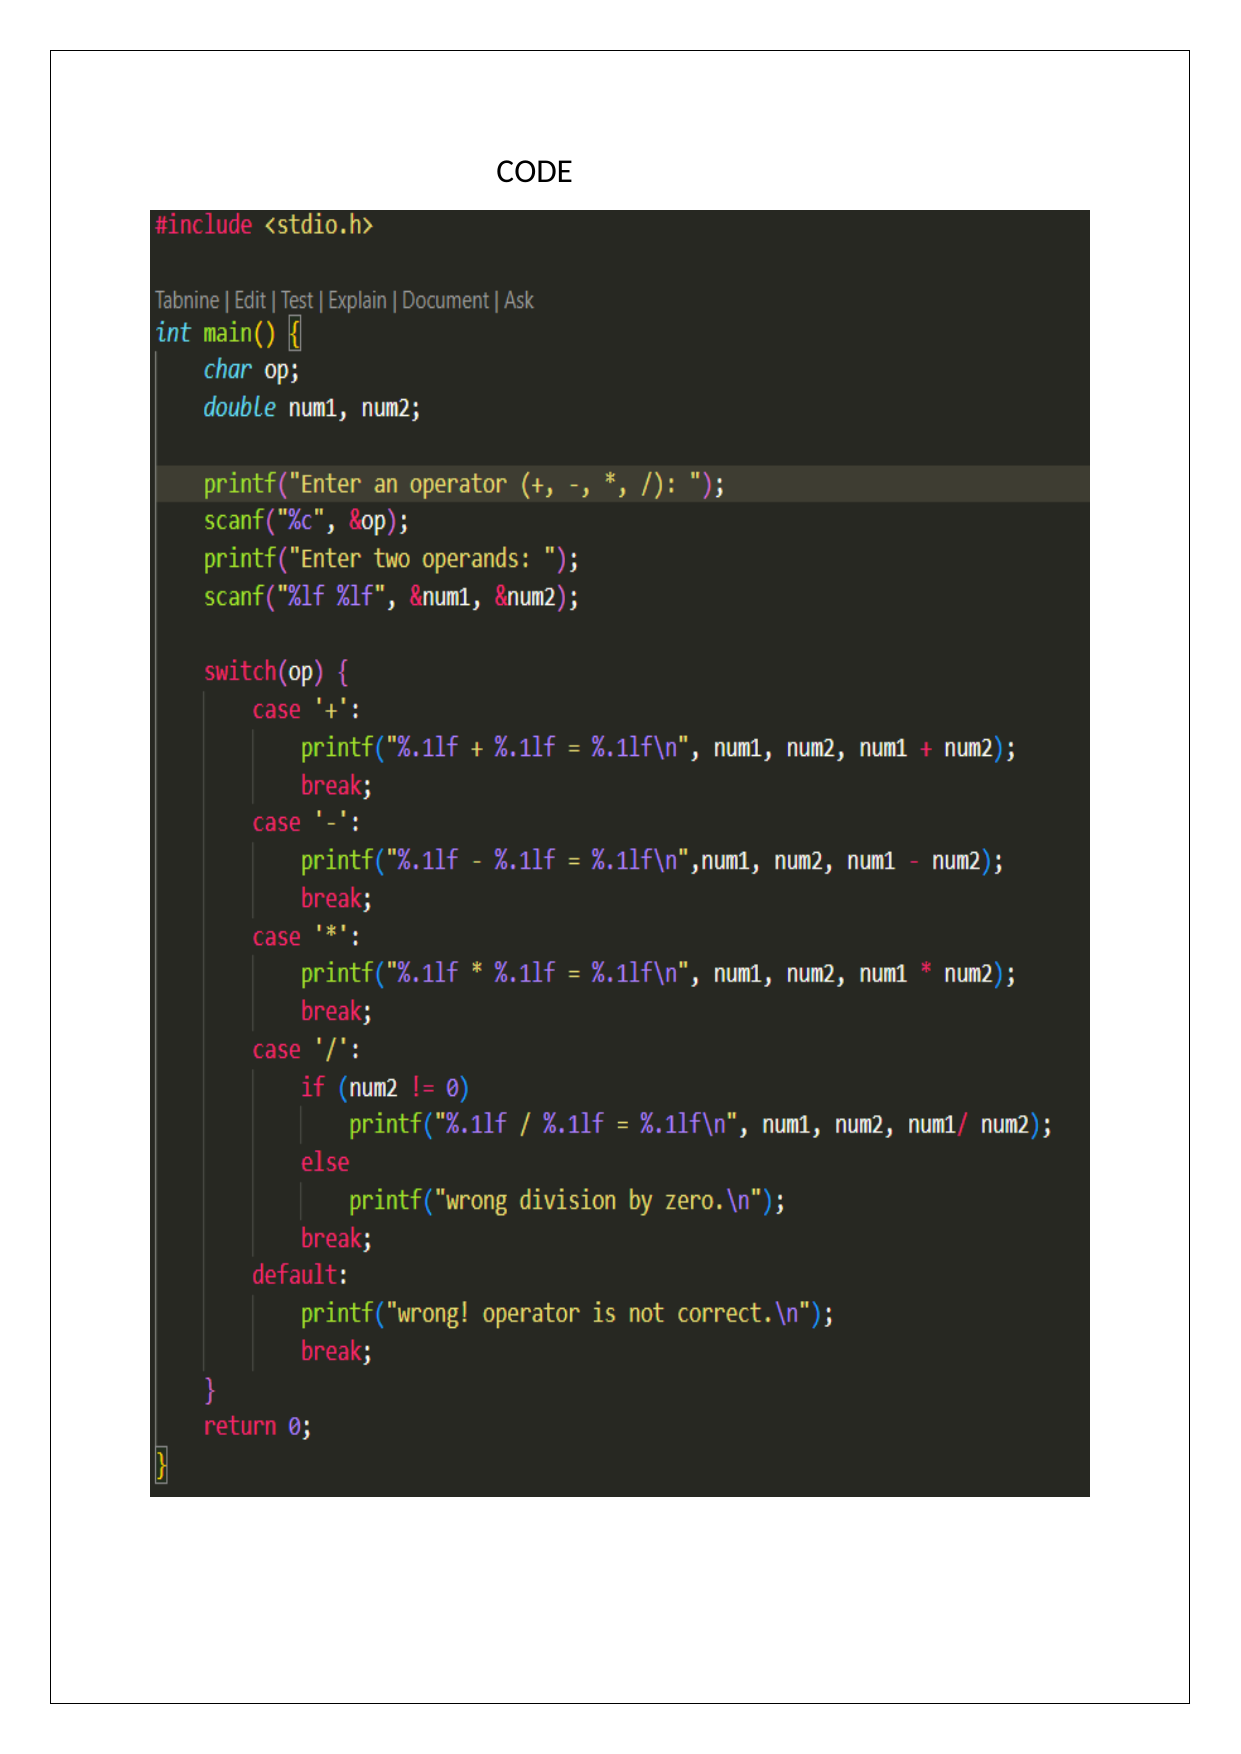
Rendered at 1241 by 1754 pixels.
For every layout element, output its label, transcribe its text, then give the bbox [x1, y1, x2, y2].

text CODE [150, 150, 1090, 191]
picture [150, 210, 1090, 1497]
